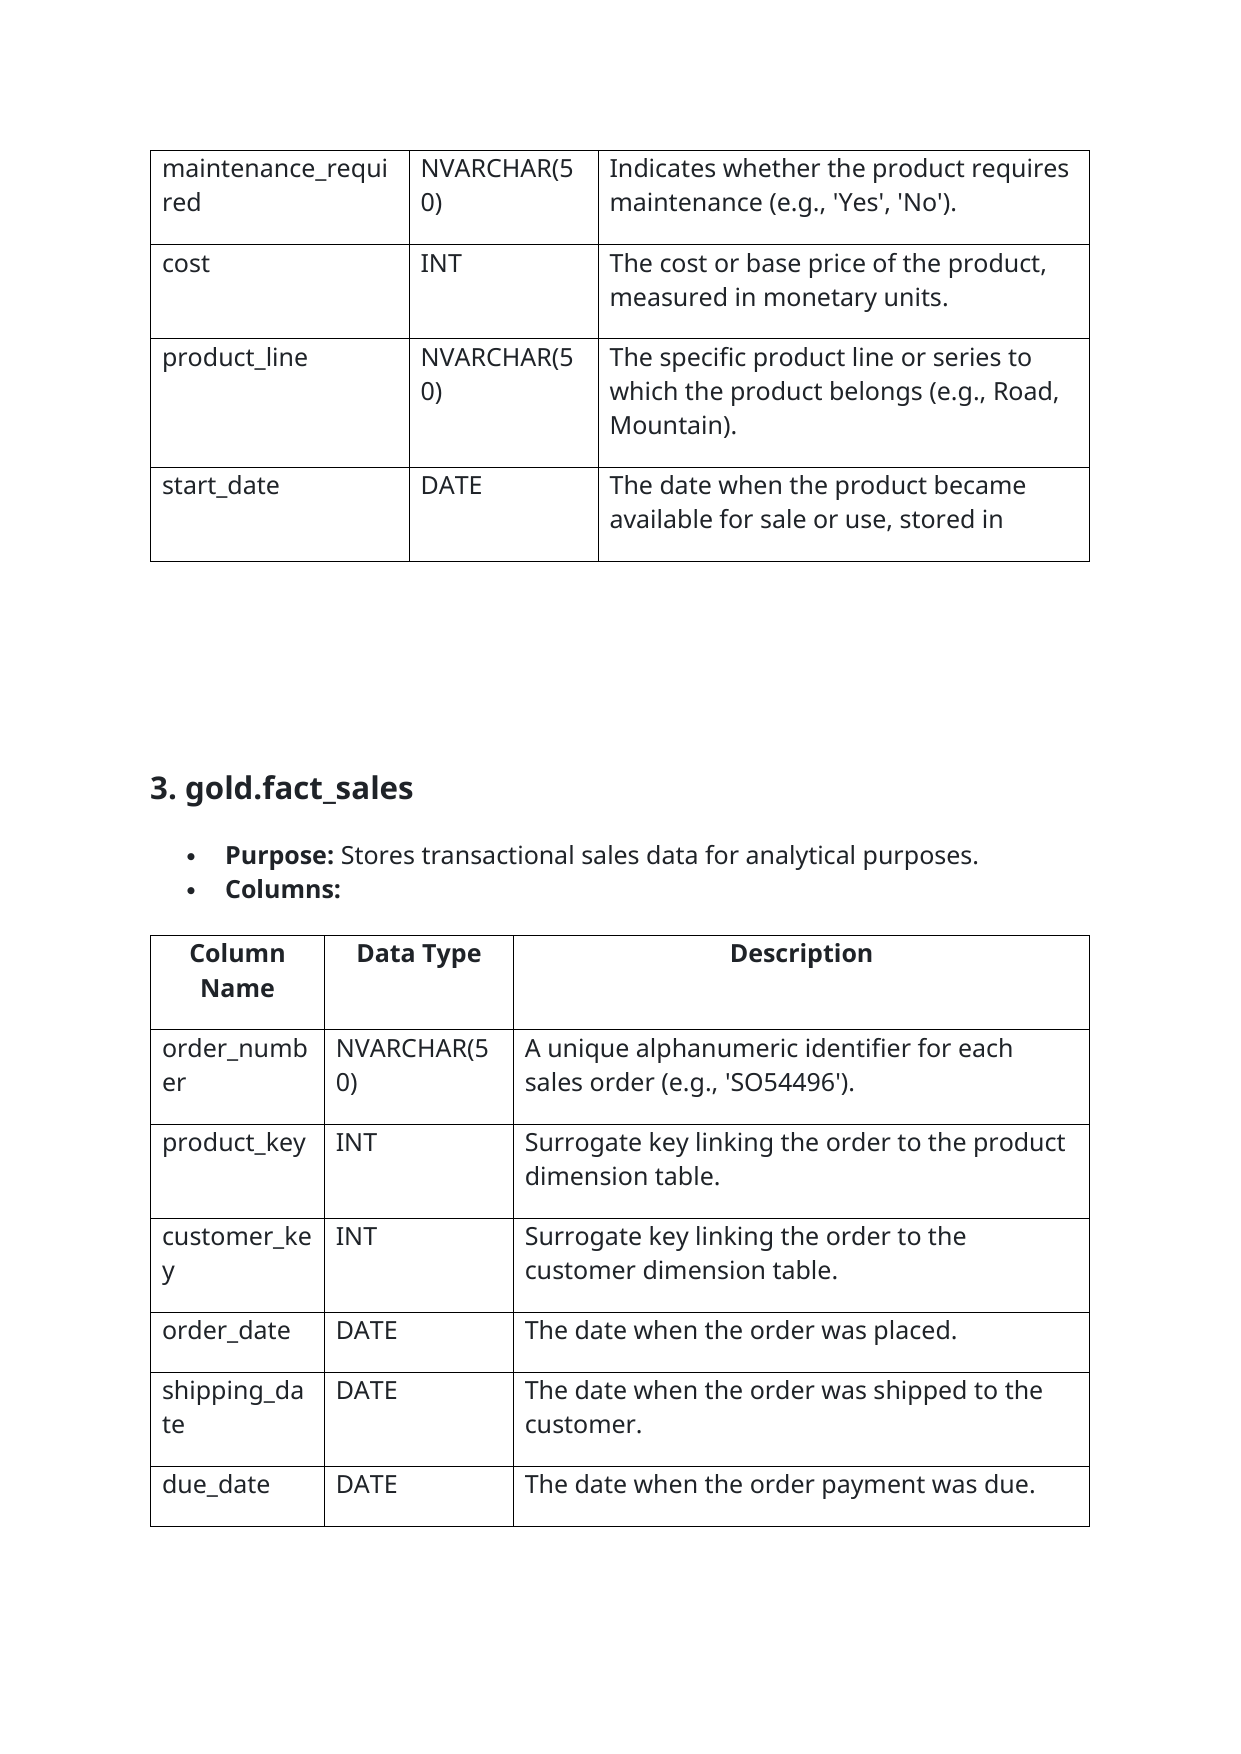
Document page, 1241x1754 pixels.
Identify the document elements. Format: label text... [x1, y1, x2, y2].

list Columns: [187, 872, 1090, 906]
table_cell Surrogate key linking the order to the customer dimension table. [514, 1219, 1089, 1312]
table_header Description [514, 936, 1089, 1029]
table_cell DATE [325, 1373, 513, 1466]
table_cell The date when the order payment was due. [514, 1467, 1089, 1526]
table_cell product_key [151, 1125, 324, 1218]
text 3. gold.fact_sales [150, 766, 1090, 809]
table_cell The cost or base price of the product, measured in monetary units. [599, 245, 1089, 338]
table_cell order_date [151, 1313, 324, 1372]
table_cell INT [410, 245, 598, 338]
table_cell order_number [151, 1030, 324, 1123]
table_cell DATE [325, 1313, 513, 1372]
table_cell DATE [325, 1467, 513, 1526]
table_cell customer_key [151, 1219, 324, 1312]
table_cell INT [325, 1125, 513, 1218]
table_cell NVARCHAR(50) [410, 151, 598, 244]
list Purpose: Stores transactional sales data for analytical purposes. [187, 838, 1090, 872]
table_header Column Name [151, 936, 324, 1029]
table_cell product_line [151, 339, 409, 467]
table_cell The specific product line or series to which the product belongs (e.g., Road, Mountain). [599, 339, 1089, 467]
table_cell A unique alphanumeric identifier for each sales order (e.g., 'SO54496'). [514, 1030, 1089, 1123]
table_cell Indicates whether the product requires maintenance (e.g., 'Yes', 'No'). [599, 151, 1089, 244]
table_cell NVARCHAR(50) [410, 339, 598, 467]
table_cell INT [325, 1219, 513, 1312]
table_header Data Type [325, 936, 513, 1029]
table_cell cost [151, 245, 409, 338]
table_cell maintenance_required [151, 151, 409, 244]
table_cell Surrogate key linking the order to the product dimension table. [514, 1125, 1089, 1218]
table_cell start_date [151, 468, 409, 561]
table_cell shipping_date [151, 1373, 324, 1466]
table_cell due_date [151, 1467, 324, 1526]
table_cell The date when the order was shipped to the customer. [514, 1373, 1089, 1466]
table_cell The date when the order was placed. [514, 1313, 1089, 1372]
table_cell NVARCHAR(50) [325, 1030, 513, 1123]
table_cell The date when the product became available for sale or use, stored in [599, 468, 1089, 561]
table_cell DATE [410, 468, 598, 561]
